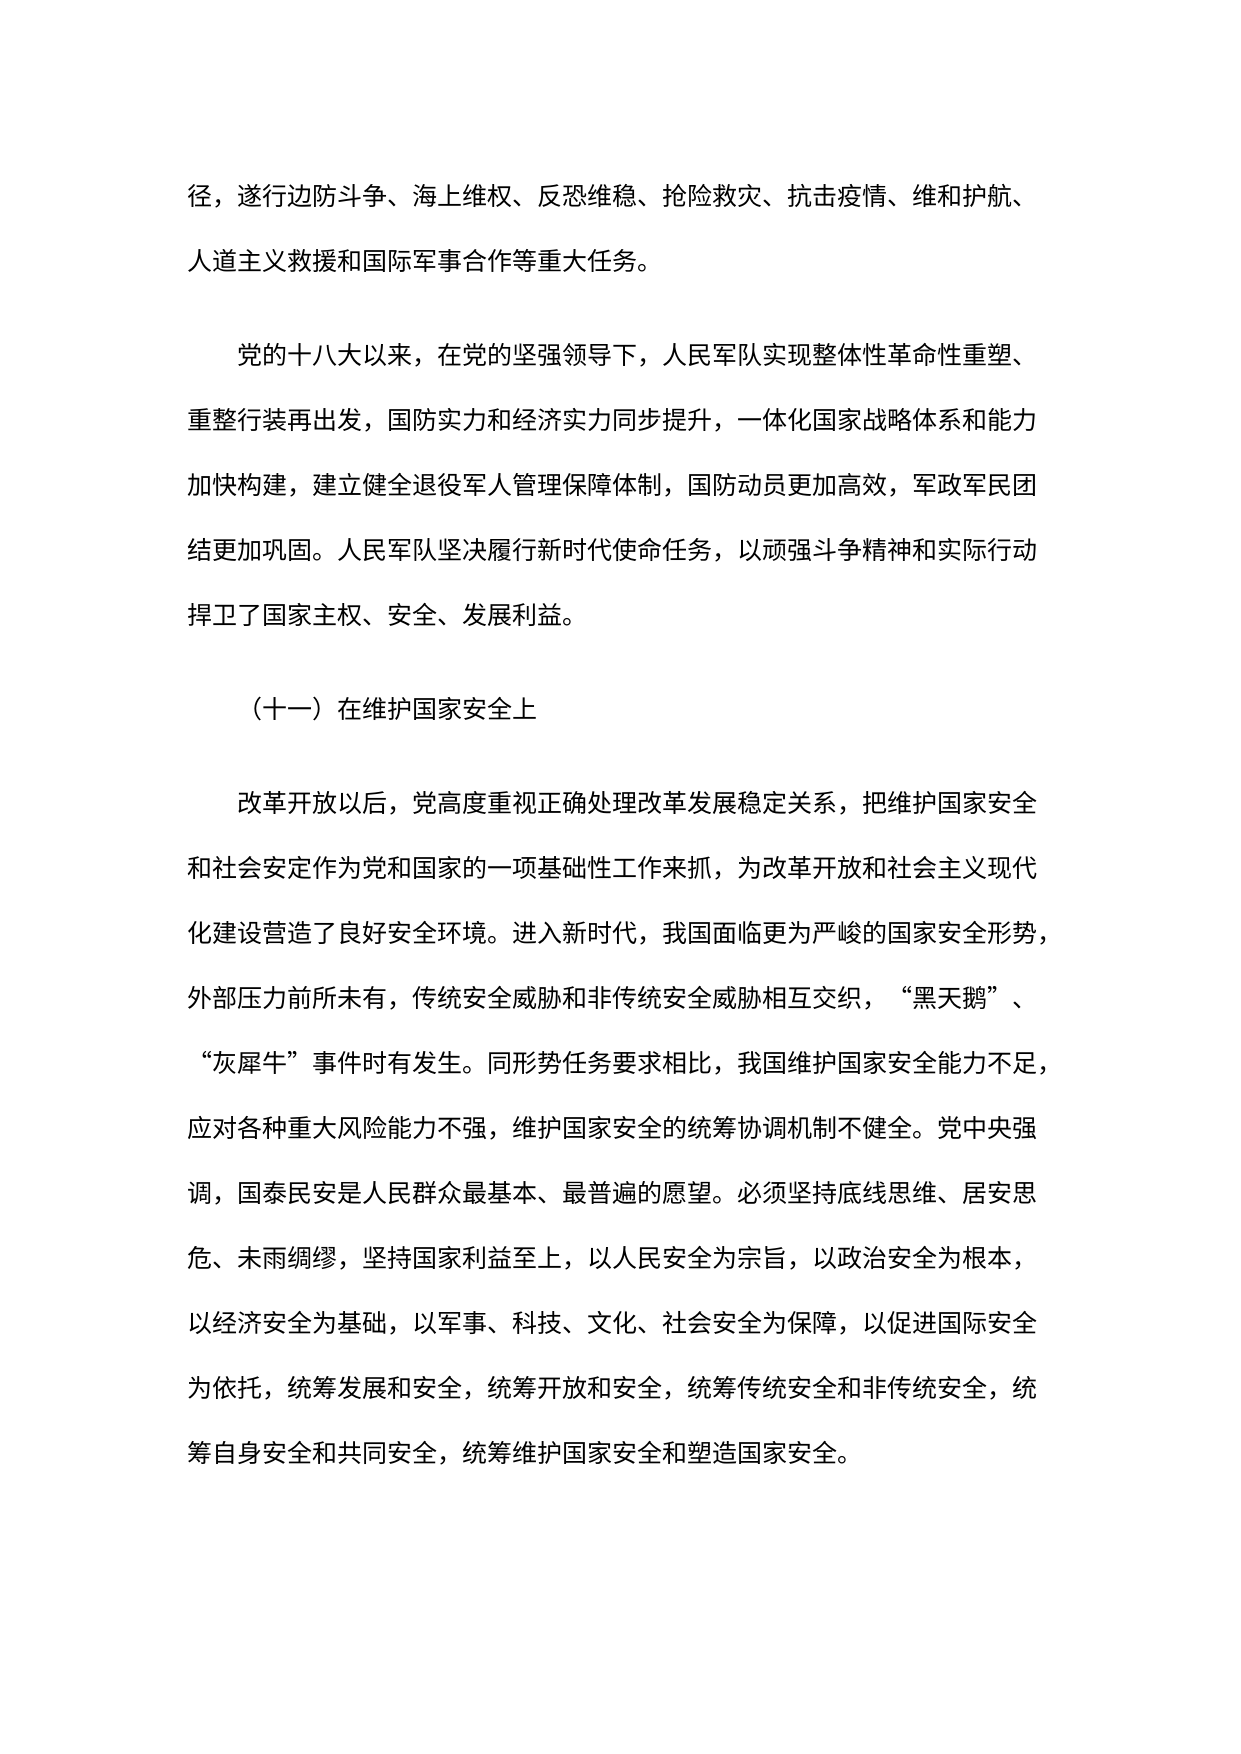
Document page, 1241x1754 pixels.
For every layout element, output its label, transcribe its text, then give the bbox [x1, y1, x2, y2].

text 改革开放以后，党高度重视正确处理改革发展稳定关系，把维护国家安全和社会安定作为党和国家的一项基础性工作来抓，为改革开放和社会主义现代化建设营造了良好安全环境。进入新时代，我国面临更为严峻的国家安全形势，外部压力前所未有，传统安全威胁和非传统安全威胁相互交织，“黑天鹅”、“灰犀牛”事件时有发生。同形势任务要求相比，我国维护国家安全能力不足，应对各种重大风险能力不强，维护国家安全的统筹协调机制不健全。党中央强调，国泰民安是人民群众最基本、最普遍的愿望。必须坚持底线思维、居安思危、未雨绸缪，坚持国家利益至上，以人民安全为宗旨，以政治安全为根本，以经济安全为基础，以军事、科技、文化、社会安全为保障，以促进国际安全为依托，统筹发展和安全，统筹开放和安全，统筹传统安全和非传统安全，统筹自身安全和共同安全，统筹维护国家安全和塑造国家安全。 [187, 769, 1053, 1484]
text 党的十八大以来，在党的坚强领导下，人民军队实现整体性革命性重塑、重整行装再出发，国防实力和经济实力同步提升，一体化国家战略体系和能力加快构建，建立健全退役军人管理保障体制，国防动员更加高效，军政军民团结更加巩固。人民军队坚决履行新时代使命任务，以顽强斗争精神和实际行动捍卫了国家主权、安全、发展利益。 [187, 321, 1053, 646]
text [187, 162, 1053, 292]
text （十一）在维护国家安全上 [187, 675, 1053, 740]
